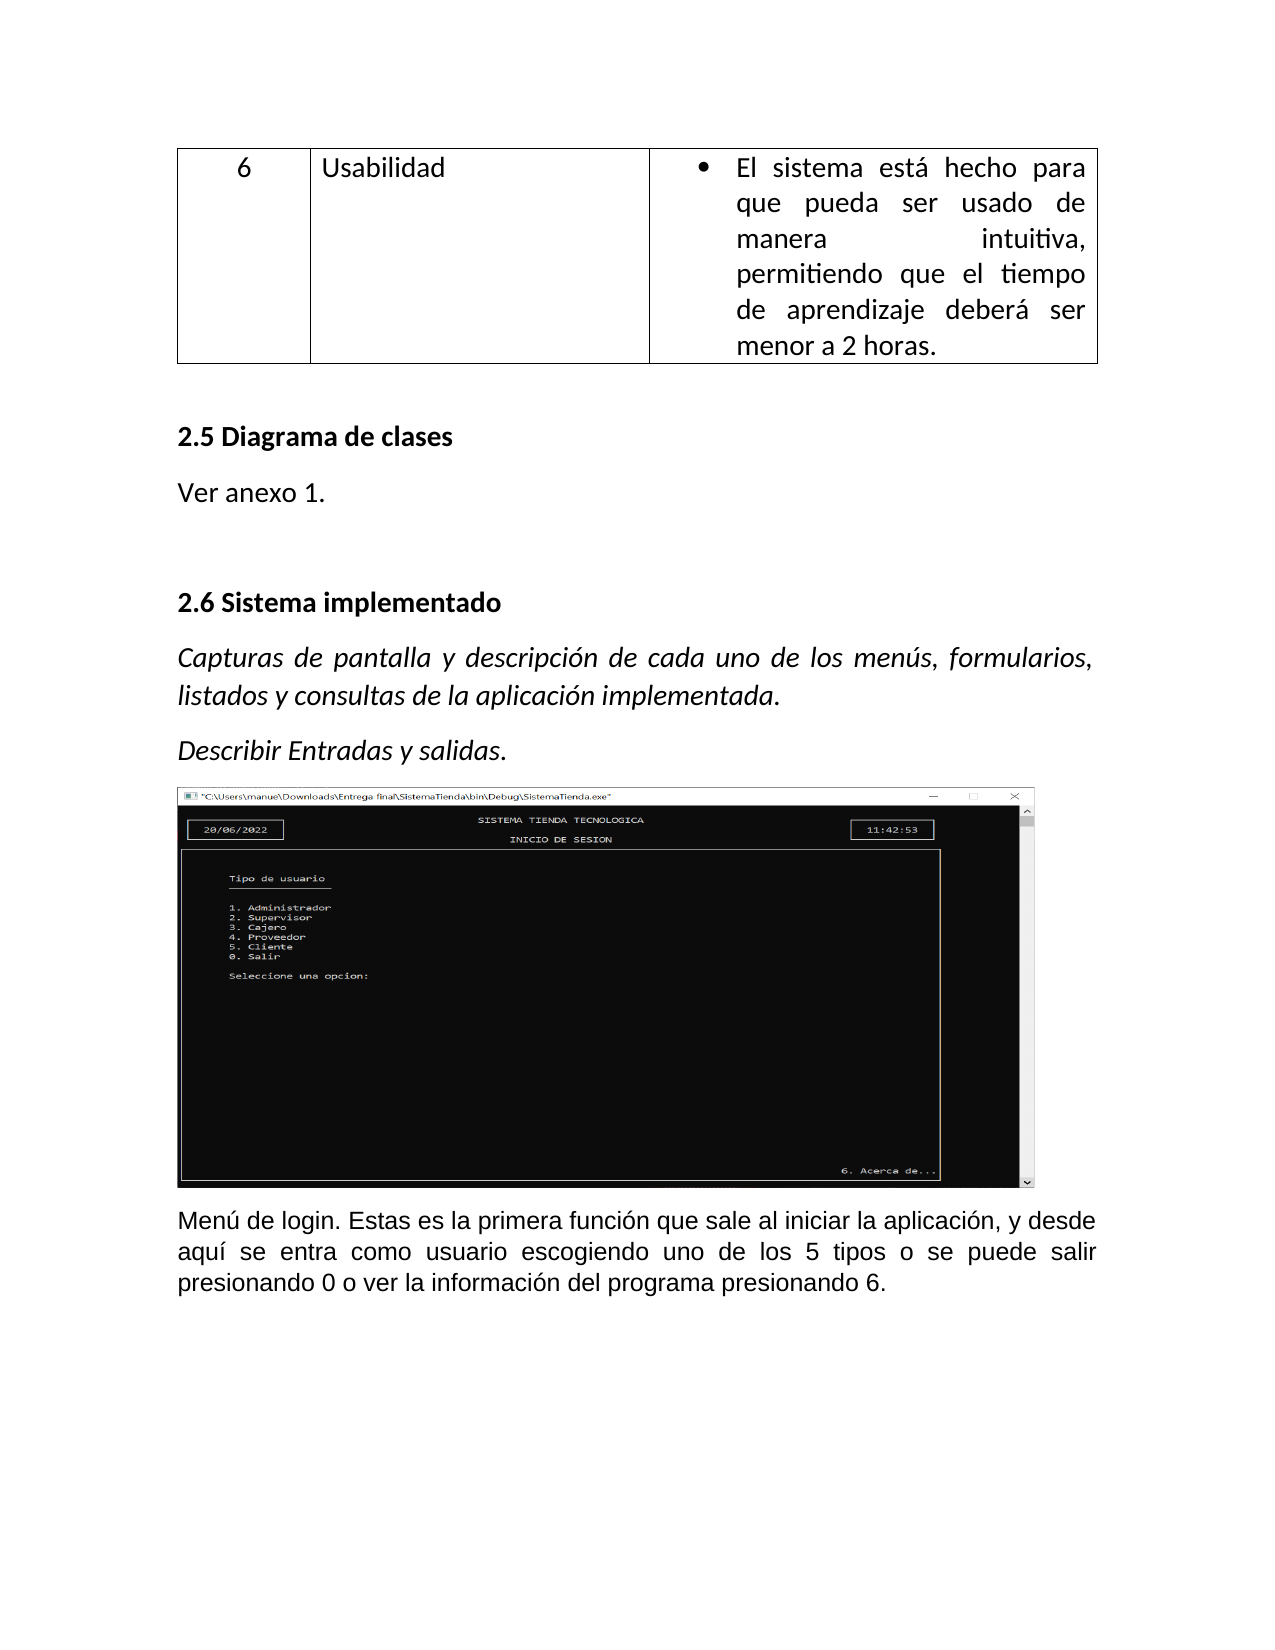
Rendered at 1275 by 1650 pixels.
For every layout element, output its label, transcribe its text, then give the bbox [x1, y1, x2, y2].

text 2.5 Diagrama de clases [177, 418, 1098, 454]
table_cell 6 [178, 149, 310, 362]
text Capturas de pantalla y descripción de cada uno de los menús, formularios, listados y consultas de la aplicación implementada. [177, 639, 1098, 713]
table_cell El sistema está hecho para que pueda ser usado de manera intuitiva, permitiendo que el tiempo de aprendizaje deberá ser menor a 2 horas. [650, 149, 1097, 362]
text Describir Entradas y salidas. [177, 732, 1098, 768]
text Ver anexo 1. [177, 474, 1098, 509]
table_cell Usabilidad [311, 149, 649, 362]
text 2.6 Sistema implementado [177, 584, 1098, 619]
text Menú de login. Estas es la primera función que sale al iniciar la aplicación, y desde aquí se entra como usuario escogiendo uno de los 5 tipos o se puede salir presionando 0 o ver la información del programa presionando 6. [177, 1206, 1098, 1297]
picture [177, 787, 1035, 1188]
